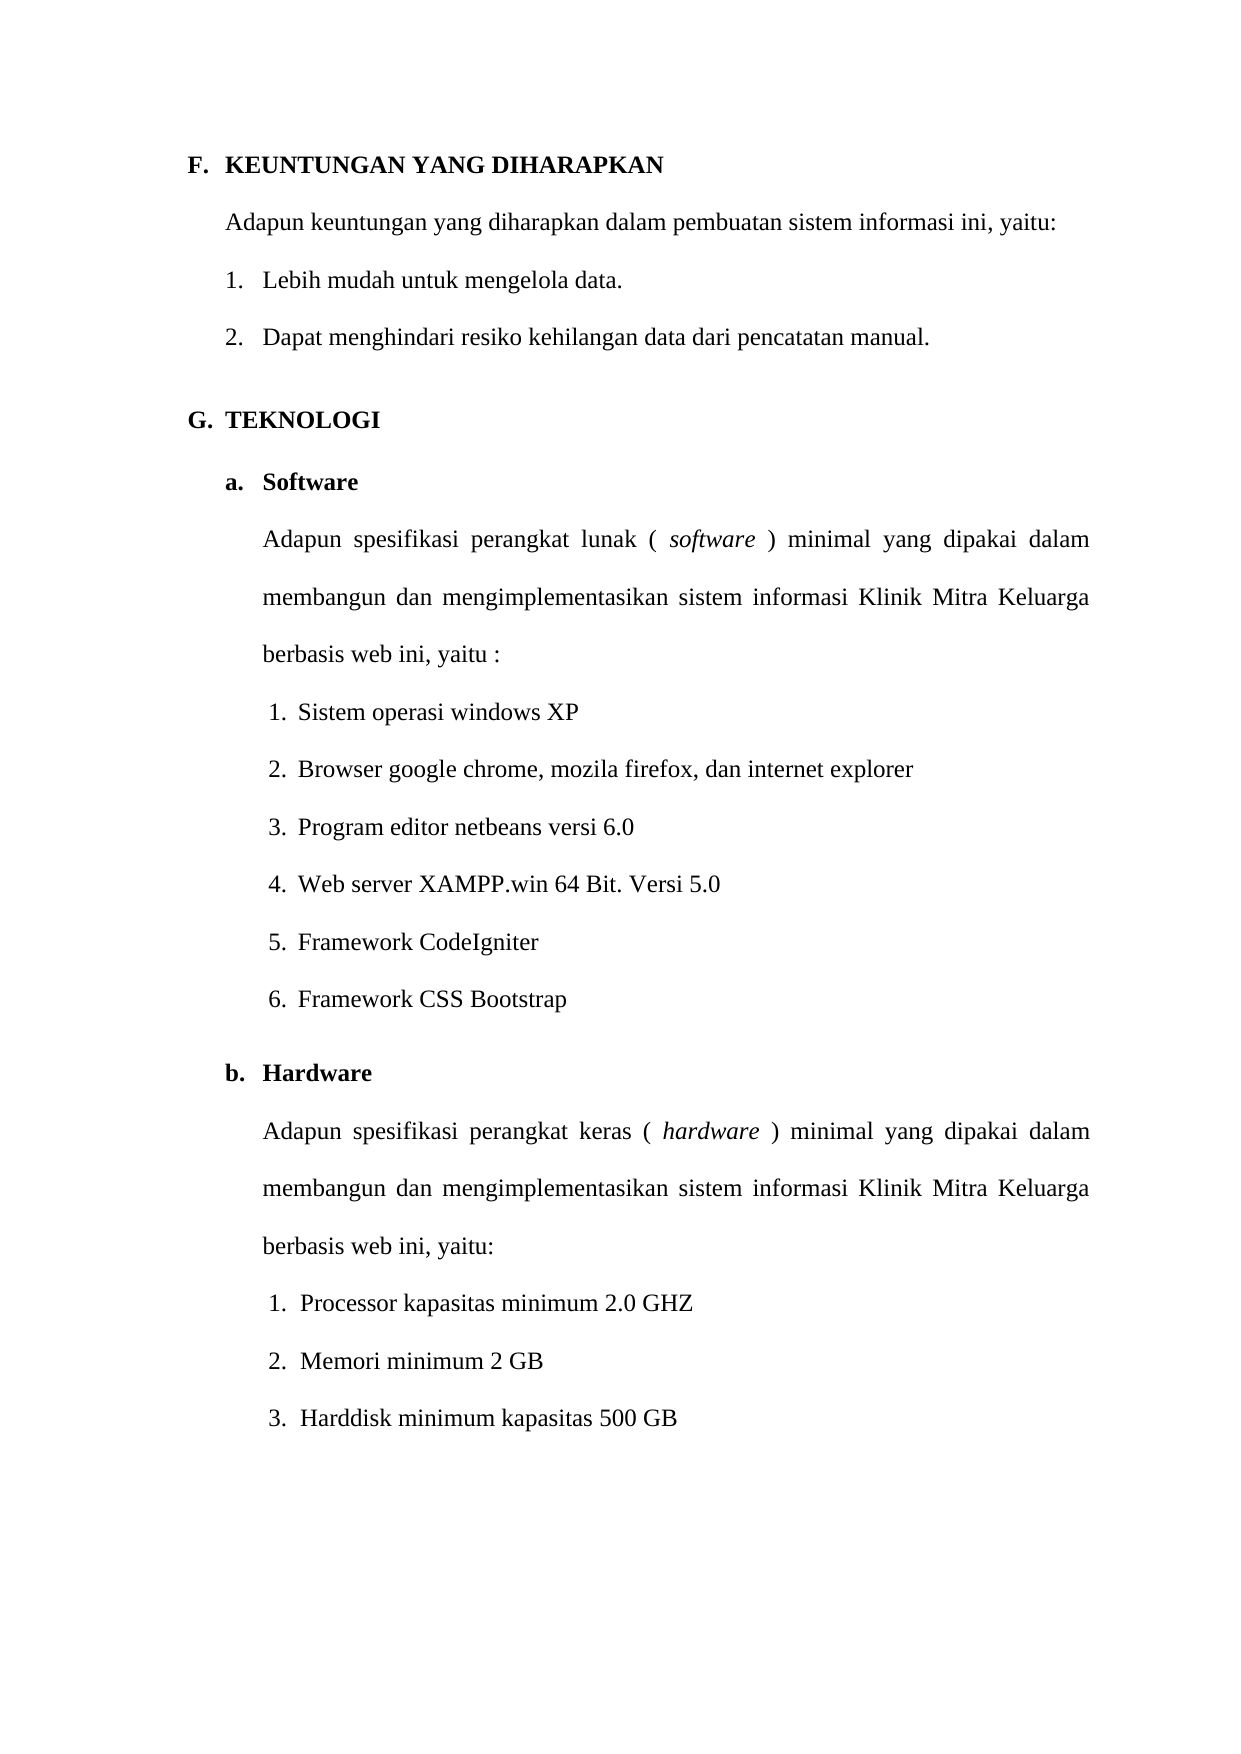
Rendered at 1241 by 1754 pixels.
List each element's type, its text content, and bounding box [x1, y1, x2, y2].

subtitle Software [225, 467, 1090, 495]
subtitle Hardware [225, 1058, 1090, 1087]
list Framework CodeIgniter [268, 927, 1090, 955]
list Adapun keuntungan yang diharapkan dalam pembuatan sistem informasi ini, yaitu: [225, 207, 1090, 236]
list Program editor netbeans versi 6.0 [268, 812, 1090, 840]
list Web server XAMPP.win 64 Bit. Versi 5.0 [268, 869, 1090, 898]
list Lebih mudah untuk mengelola data. [225, 265, 1090, 294]
list Adapun spesifikasi perangkat keras ( hardware ) minimal yang dipakai dalam membangun dan mengimplementasikan sistem informasi Klinik Mitra Keluarga berbasis web ini, yaitu: [262, 1116, 1090, 1259]
list Processor kapasitas minimum 2.0 GHZ [225, 1288, 1090, 1317]
list Memori minimum 2 GB [225, 1346, 1090, 1374]
list Browser google chrome, mozila firefox, dan internet explorer [268, 754, 1090, 783]
list Harddisk minimum kapasitas 500 GB [225, 1403, 1090, 1432]
subtitle KEUNTUNGAN YANG DIHARAPKAN [187, 150, 1090, 179]
list Sistem operasi windows XP [268, 697, 1090, 725]
list Framework CSS Bootstrap [268, 984, 1090, 1013]
subtitle TEKNOLOGI [187, 405, 1090, 434]
list Adapun spesifikasi perangkat lunak ( software ) minimal yang dipakai dalam membangun dan mengimplementasikan sistem informasi Klinik Mitra Keluarga berbasis web ini, yaitu : [262, 524, 1090, 668]
list Dapat menghindari resiko kehilangan data dari pencatatan manual. [225, 322, 1090, 351]
